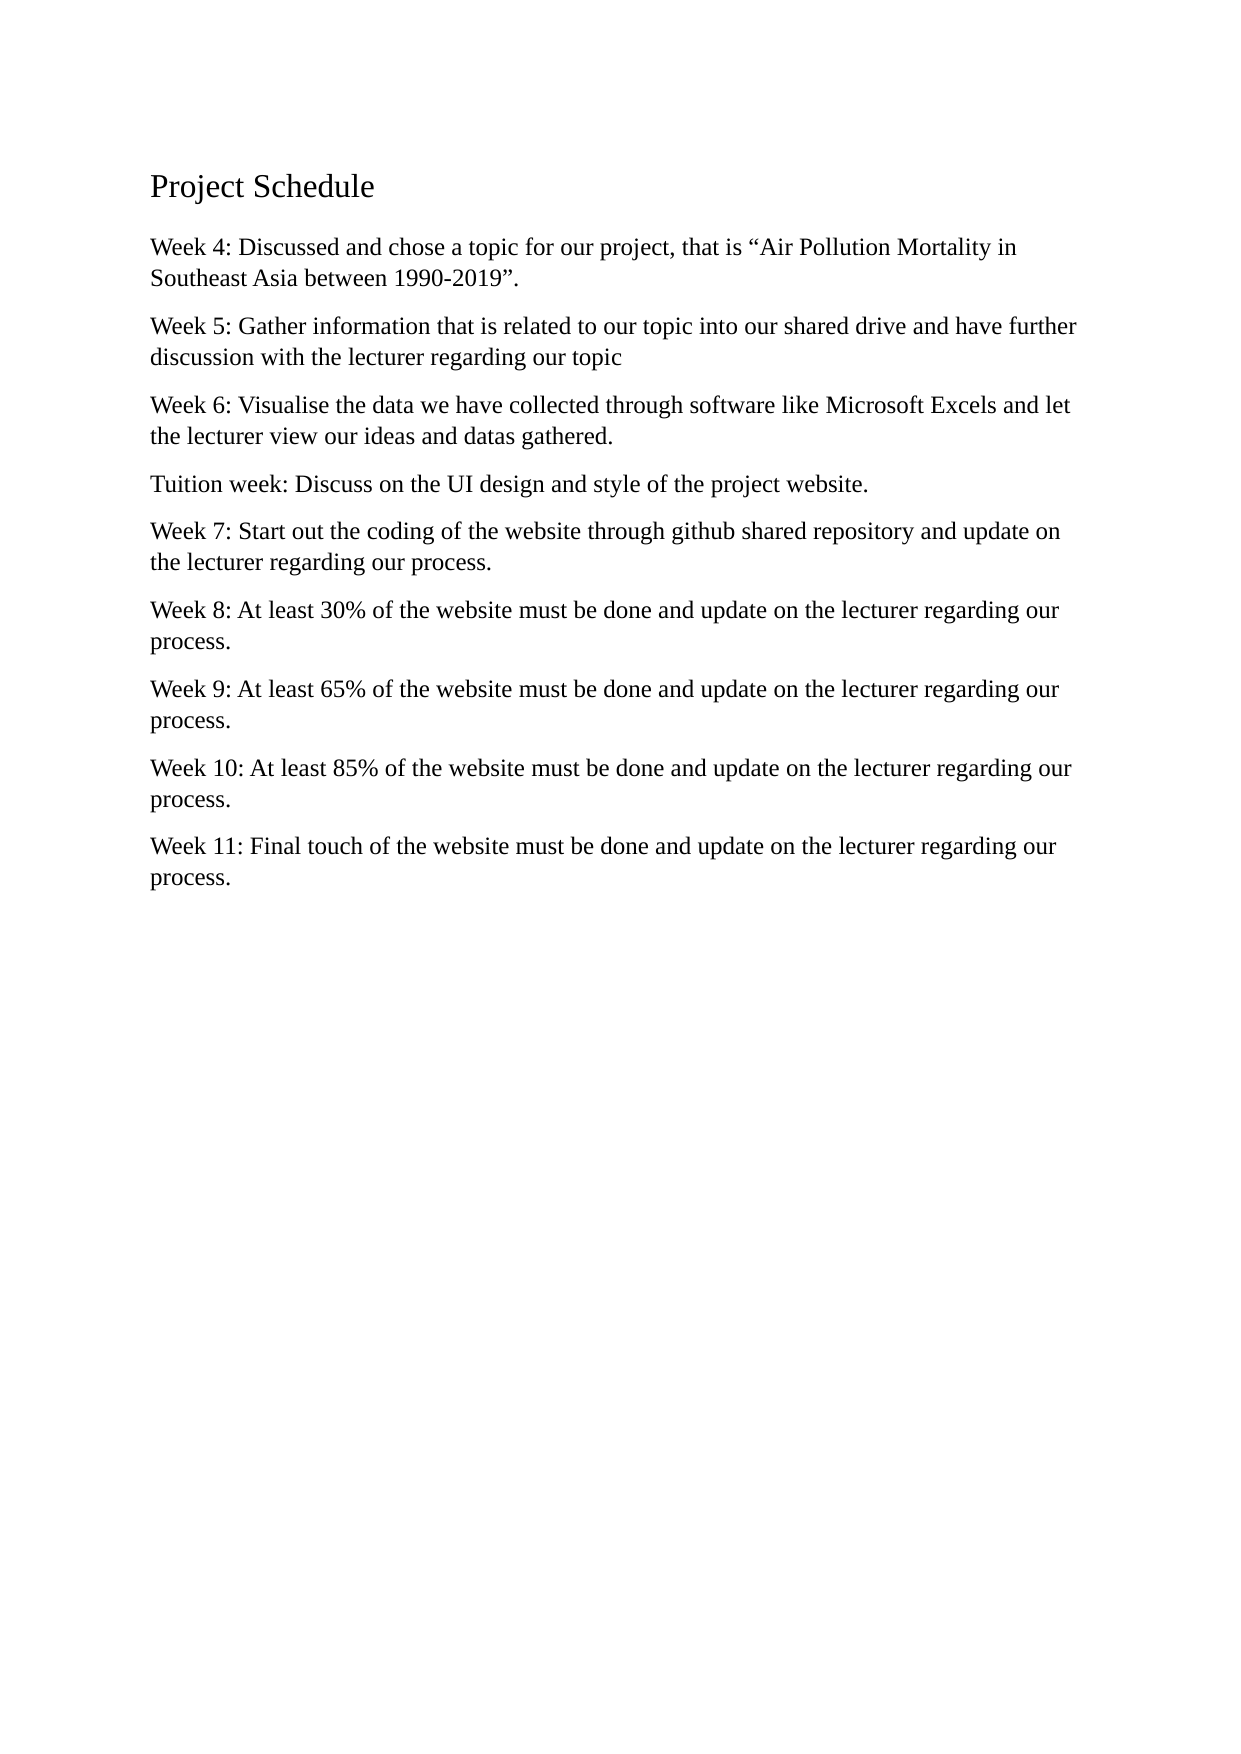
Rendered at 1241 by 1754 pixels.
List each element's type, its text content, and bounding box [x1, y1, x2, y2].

text Tuition week: Discuss on the UI design and style of the project website. [150, 469, 1090, 497]
text Week 6: Visualise the data we have collected through software like Microsoft Excels and let the lecturer view our ideas and datas gathered. [150, 390, 1090, 450]
text Week 11: Final touch of the website must be done and update on the lecturer regarding our process. [150, 831, 1090, 891]
text Week 8: At least 30% of the website must be done and update on the lecturer regarding our process. [150, 595, 1090, 655]
text Week 10: At least 85% of the website must be done and update on the lecturer regarding our process. [150, 753, 1090, 812]
text Week 5: Gather information that is related to our topic into our shared drive and have further discussion with the lecturer regarding our topic [150, 311, 1090, 371]
text Week 7: Start out the coding of the website through github shared repository and update on the lecturer regarding our process. [150, 516, 1090, 576]
text Week 4: Discussed and chose a topic for our project, that is “Air Pollution Mortality in Southeast Asia between 1990-2019”. [150, 232, 1090, 292]
text Week 9: At least 65% of the website must be done and update on the lecturer regarding our process. [150, 674, 1090, 734]
subtitle Project Schedule [150, 167, 1090, 205]
